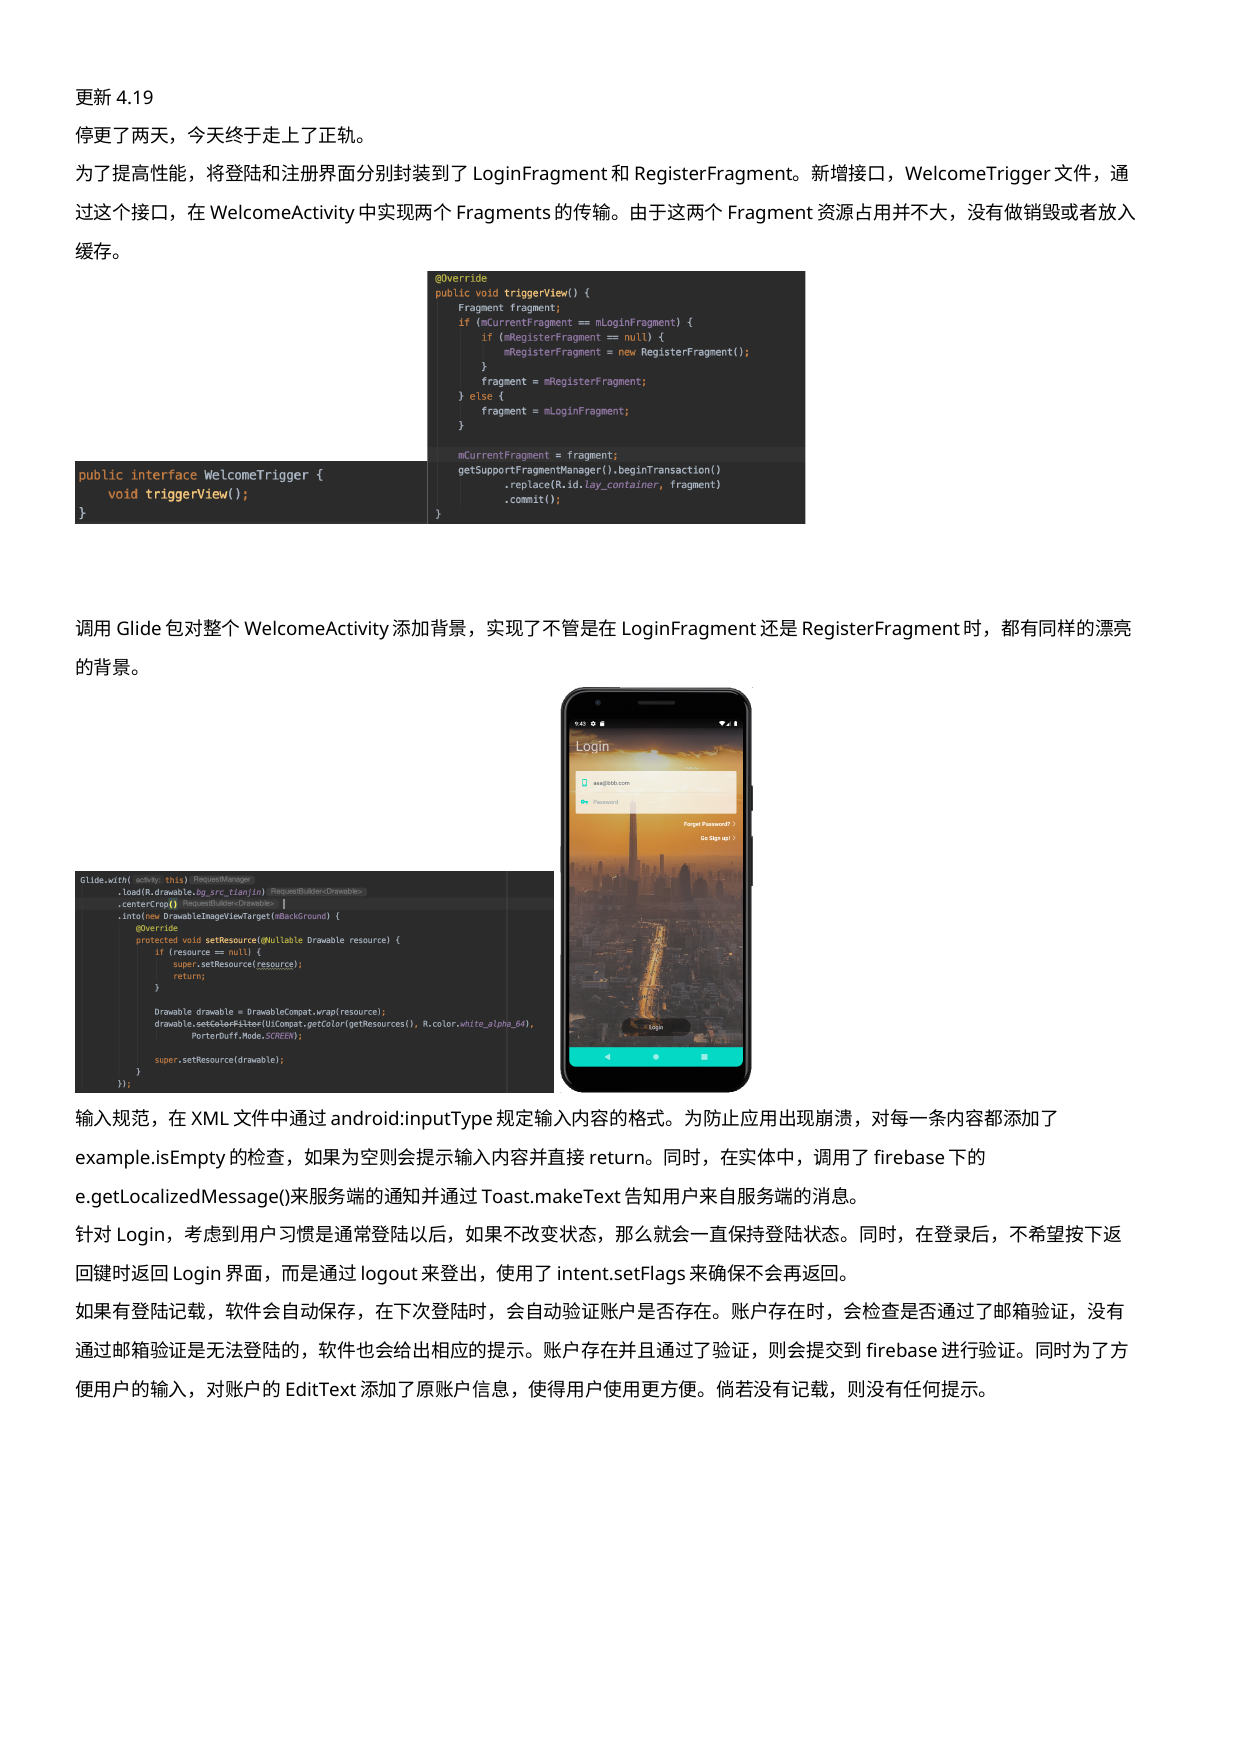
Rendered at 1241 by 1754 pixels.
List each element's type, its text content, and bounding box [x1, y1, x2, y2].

picture [75, 871, 554, 1093]
text 为了提高性能，将登陆和注册界面分别封装到了LoginFragment和RegisterFragment。新增接口，WelcomeTrigger文件，通过这个接口，在WelcomeActivity中实现两个Fragments的传输。由于这两个Fragment资源占用并不大，没有做销毁或者放入缓存。 [75, 155, 1140, 267]
text 针对Login，考虑到用户习惯是通常登陆以后，如果不改变状态，那么就会一直保持登陆状态。同时，在登录后，不希望按下返回键时返回Login界面，而是通过logout来登出，使用了intent.setFlags来确保不会再返回。 [75, 1216, 1140, 1289]
text 更新4.19 [75, 79, 1140, 113]
text 停更了两天，今天终于走上了正轨。 [75, 117, 1140, 151]
picture [560, 687, 753, 1093]
text 如果有登陆记载，软件会自动保存，在下次登陆时，会自动验证账户是否存在。账户存在时，会检查是否通过了邮箱验证，没有通过邮箱验证是无法登陆的，软件也会给出相应的提示。账户存在并且通过了验证，则会提交到firebase进行验证。同时为了方便用户的输入，对账户的EditText添加了原账户信息，使得用户使用更方便。倘若没有记载，则没有任何提示。 [75, 1293, 1140, 1405]
picture [75, 271, 806, 524]
text 调用Glide包对整个WelcomeActivity添加背景，实现了不管是在LoginFragment还是RegisterFragment时，都有同样的漂亮的背景。 [75, 611, 1140, 683]
text 输入规范，在XML文件中通过android:inputType规定输入内容的格式。为防止应用出现崩溃，对每一条内容都添加了example.isEmpty的检查，如果为空则会提示输入内容并直接return。同时，在实体中，调用了firebase下的e.getLocalizedMessage()来服务端的通知并通过Toast.makeText告知用户来自服务端的消息。 [75, 1100, 1140, 1212]
